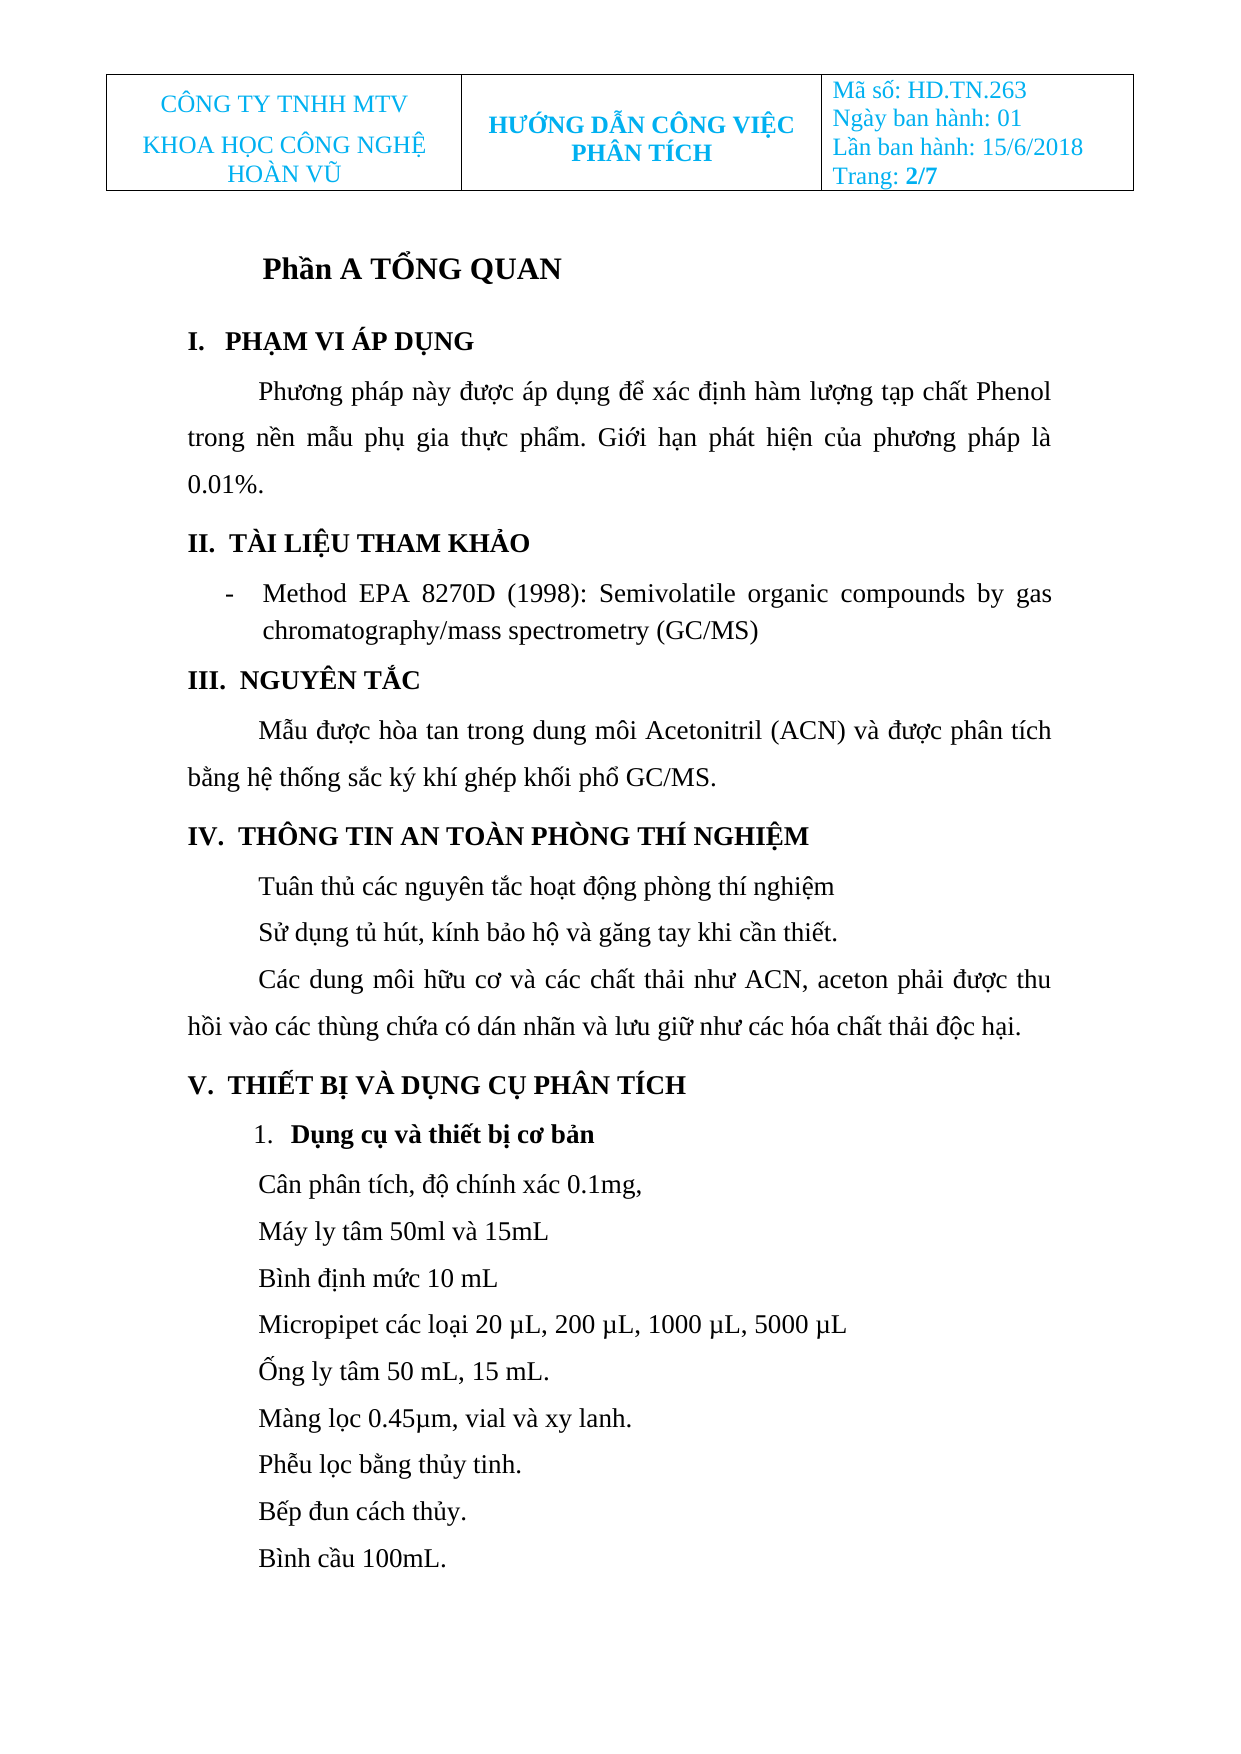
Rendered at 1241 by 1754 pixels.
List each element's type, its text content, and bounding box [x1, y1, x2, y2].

picture [326, 137, 331, 147]
text Màng lọc 0.45µm, vial và xy lanh. [187, 1402, 1053, 1433]
subtitle II. Tài liệu tham khảo [187, 527, 1053, 558]
text Bình cầu 100mL. [187, 1542, 1053, 1573]
text Tuân thủ các nguyên tắc hoạt động phòng thí nghiệm [187, 869, 1053, 901]
subtitle Dụng cụ và thiết bị cơ bản [253, 1118, 1053, 1150]
subtitle PhẠm vi áp dỤng [187, 325, 1053, 356]
text Ống ly tâm 50 mL, 15 mL. [187, 1355, 1053, 1386]
text Cân phân tích, độ chính xác 0.1mg, [187, 1168, 1053, 1199]
subtitle Method EPA 8270D (1998): Semivolatile organic compounds by gas chromatography/mass spectrometry (GC/MS) [225, 577, 1053, 646]
list Phần A TỔNG QUAN [262, 250, 1053, 286]
text Micropipet các loại 20 µL, 200 µL, 1000 µL, 5000 µL [187, 1308, 1053, 1339]
subtitle V. THIẾT BỊ VÀ DỤNG CỤ PHÂN TÍCH [187, 1069, 1053, 1100]
picture [304, 96, 309, 106]
picture [293, 166, 298, 176]
text Máy ly tâm 50ml và 15mL [187, 1215, 1053, 1246]
text Phương pháp này được áp dụng để xác định hàm lượng tạp chất Phenol trong nền mẫu phụ gia thực phẩm. Giới hạn phát hiện của phương pháp là 0.01%. [187, 375, 1053, 499]
text Các dung môi hữu cơ và các chất thải như ACN, aceton phải được thu hồi vào các thùng chứa có dán nhãn và lưu giữ như các hóa chất thải độc hại. [187, 963, 1053, 1041]
text Bình định mức 10 mL [187, 1262, 1053, 1293]
text Sử dụng tủ hút, kính bảo hộ và găng tay khi cần thiết. [187, 916, 1053, 947]
text Phễu lọc bằng thủy tinh. [187, 1448, 1053, 1479]
subtitle IV. Thông tin an toàn phòng thí nghiệm [187, 820, 1053, 851]
text Mẫu được hòa tan trong dung môi Acetonitril (ACN) và được phân tích bằng hệ thống sắc ký khí ghép khối phổ GC/MS. [187, 714, 1053, 792]
subtitle III. Nguyên tắc [187, 664, 1053, 695]
text Bếp đun cách thủy. [187, 1495, 1053, 1526]
